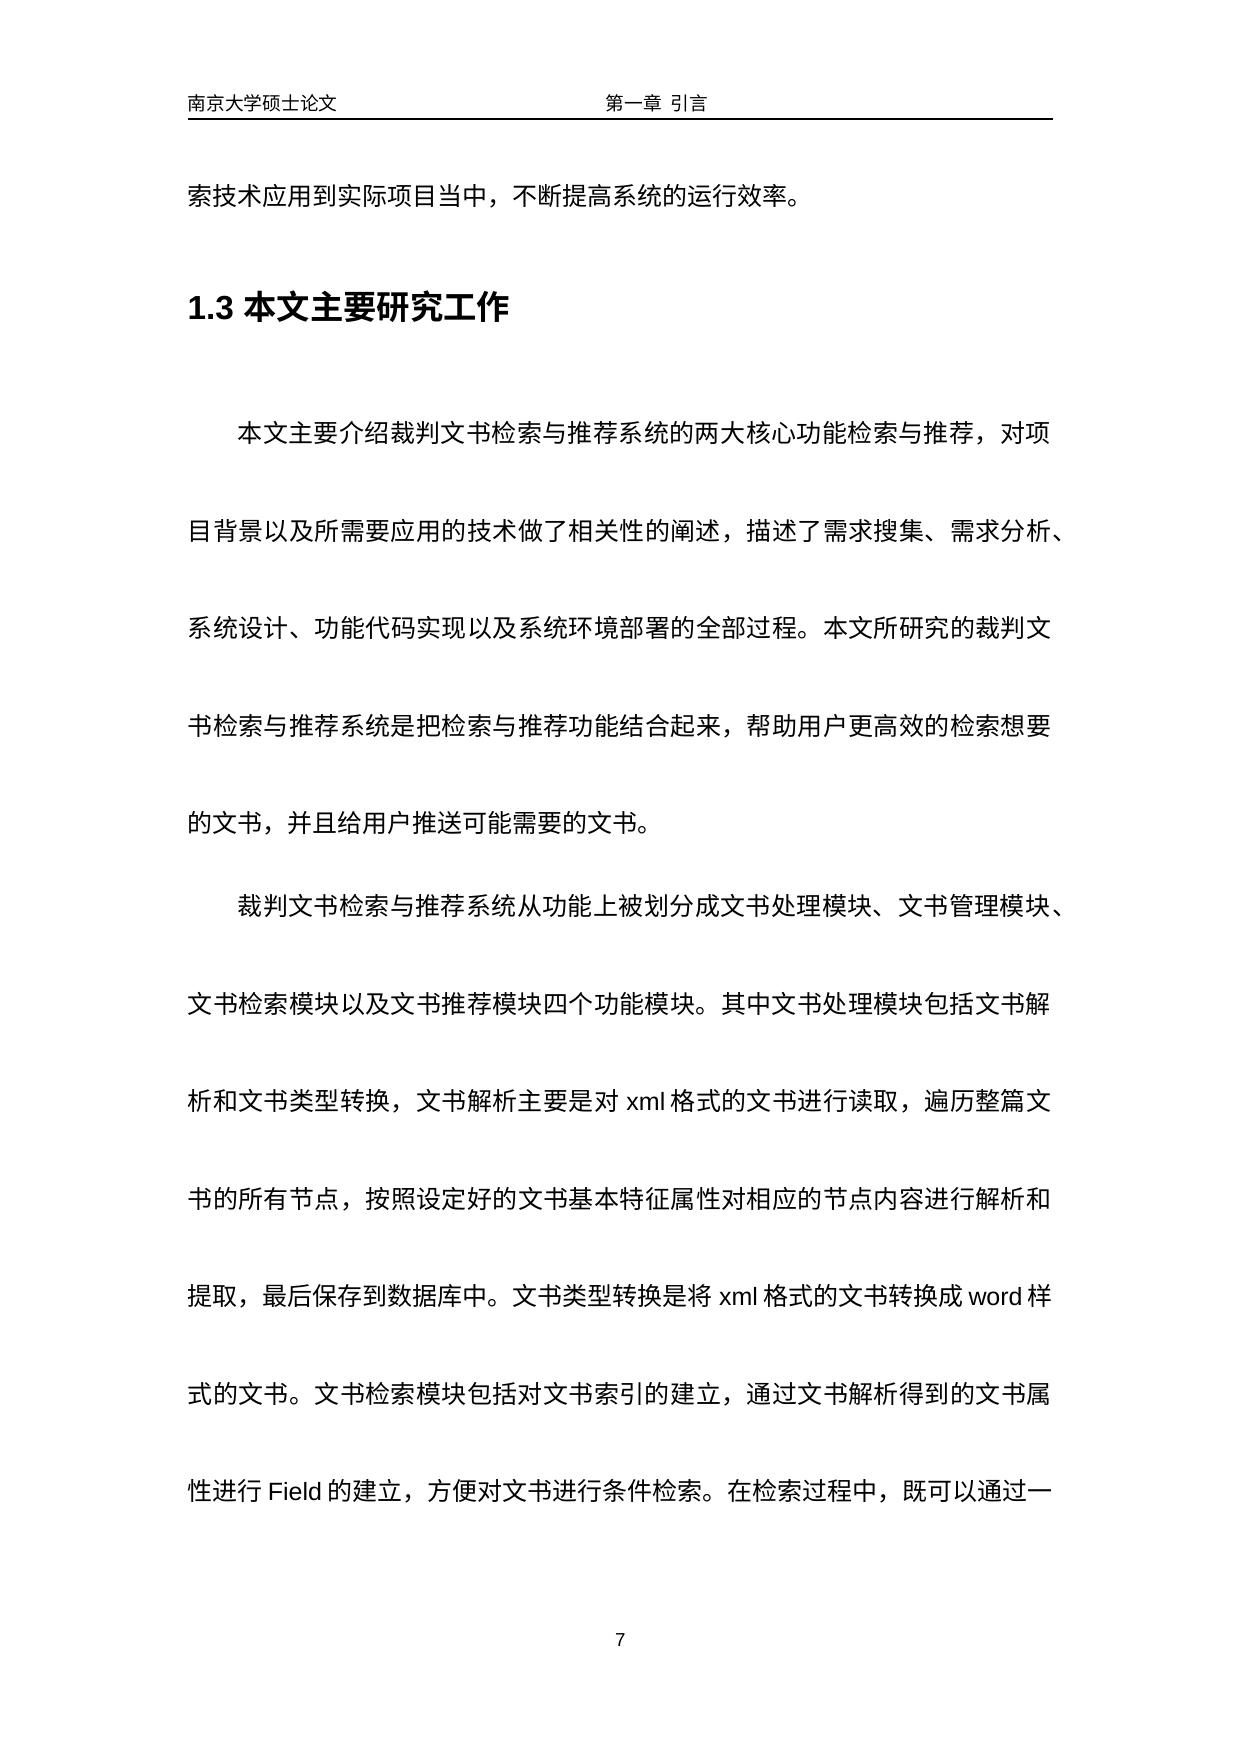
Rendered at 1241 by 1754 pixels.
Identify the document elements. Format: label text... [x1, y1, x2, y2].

subtitle 1.3 本文主要研究工作 [187, 272, 1053, 337]
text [187, 872, 1053, 1522]
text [187, 162, 1053, 227]
text 本文主要介绍裁判文书检索与推荐系统的两大核心功能检索与推荐，对项目背景以及所需要应用的技术做了相关性的阐述，描述了需求搜集、需求分析、系统设计、功能代码实现以及系统环境部署的全部过程。本文所研究的裁判文书检索与推荐系统是把检索与推荐功能结合起来，帮助用户更高效的检索想要的文书，并且给用户推送可能需要的文书。 [187, 399, 1053, 854]
